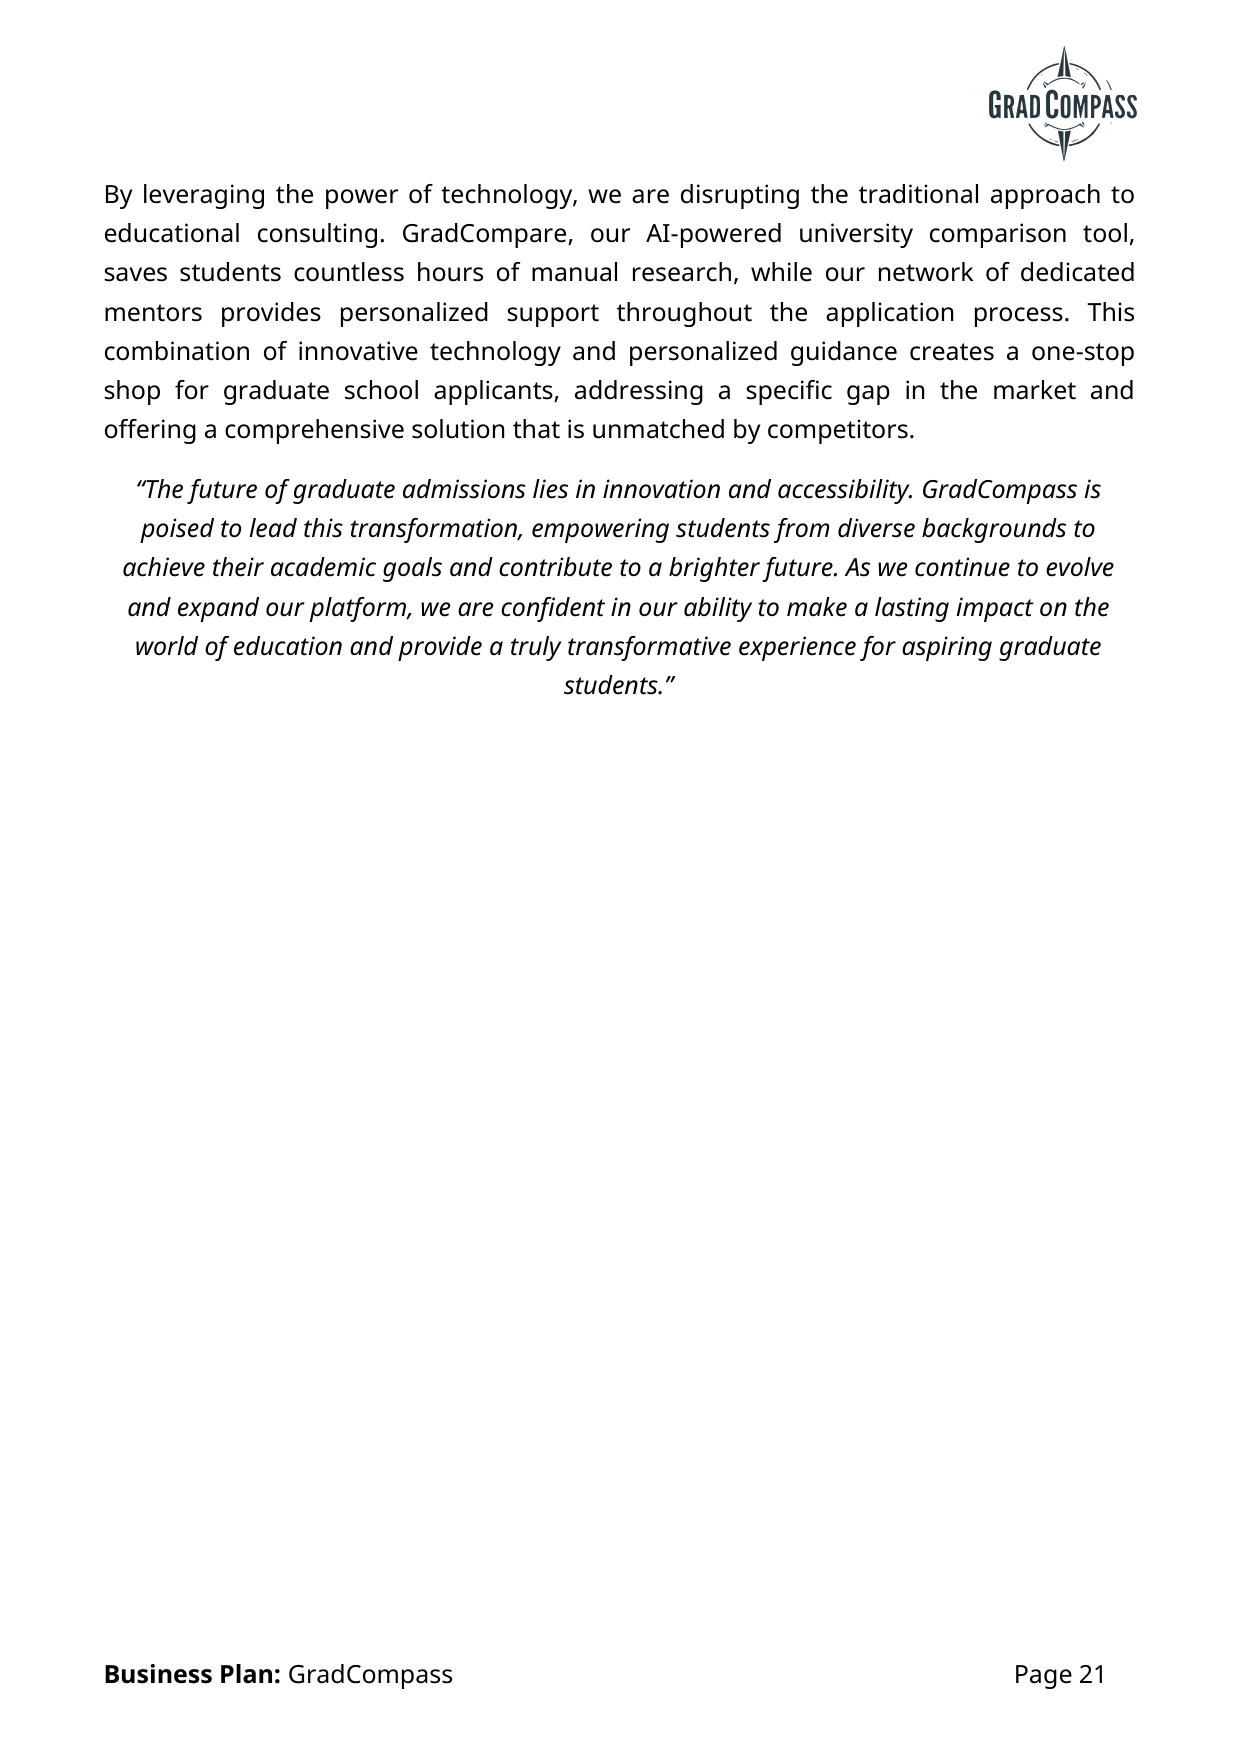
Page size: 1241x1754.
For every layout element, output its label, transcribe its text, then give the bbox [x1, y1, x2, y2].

text By leveraging the power of technology, we are disrupting the traditional approach to educational consulting. GradCompare, our AI-powered university comparison tool, saves students countless hours of manual research, while our network of dedicated mentors provides personalized support throughout the application process. This combination of innovative technology and personalized guidance creates a one-stop shop for graduate school applicants, addressing a specific gap in the market and offering a comprehensive solution that is unmatched by competitors. [103, 177, 1137, 446]
picture [989, 44, 1137, 163]
text “The future of graduate admissions lies in innovation and accessibility. GradCompass is poised to lead this transformation, empowering students from diverse backgrounds to achieve their academic goals and contribute to a brighter future. As we continue to evolve and expand our platform, we are confident in our ability to make a lasting impact on the world of education and provide a truly transformative experience for aspiring graduate students.” [103, 472, 1137, 702]
